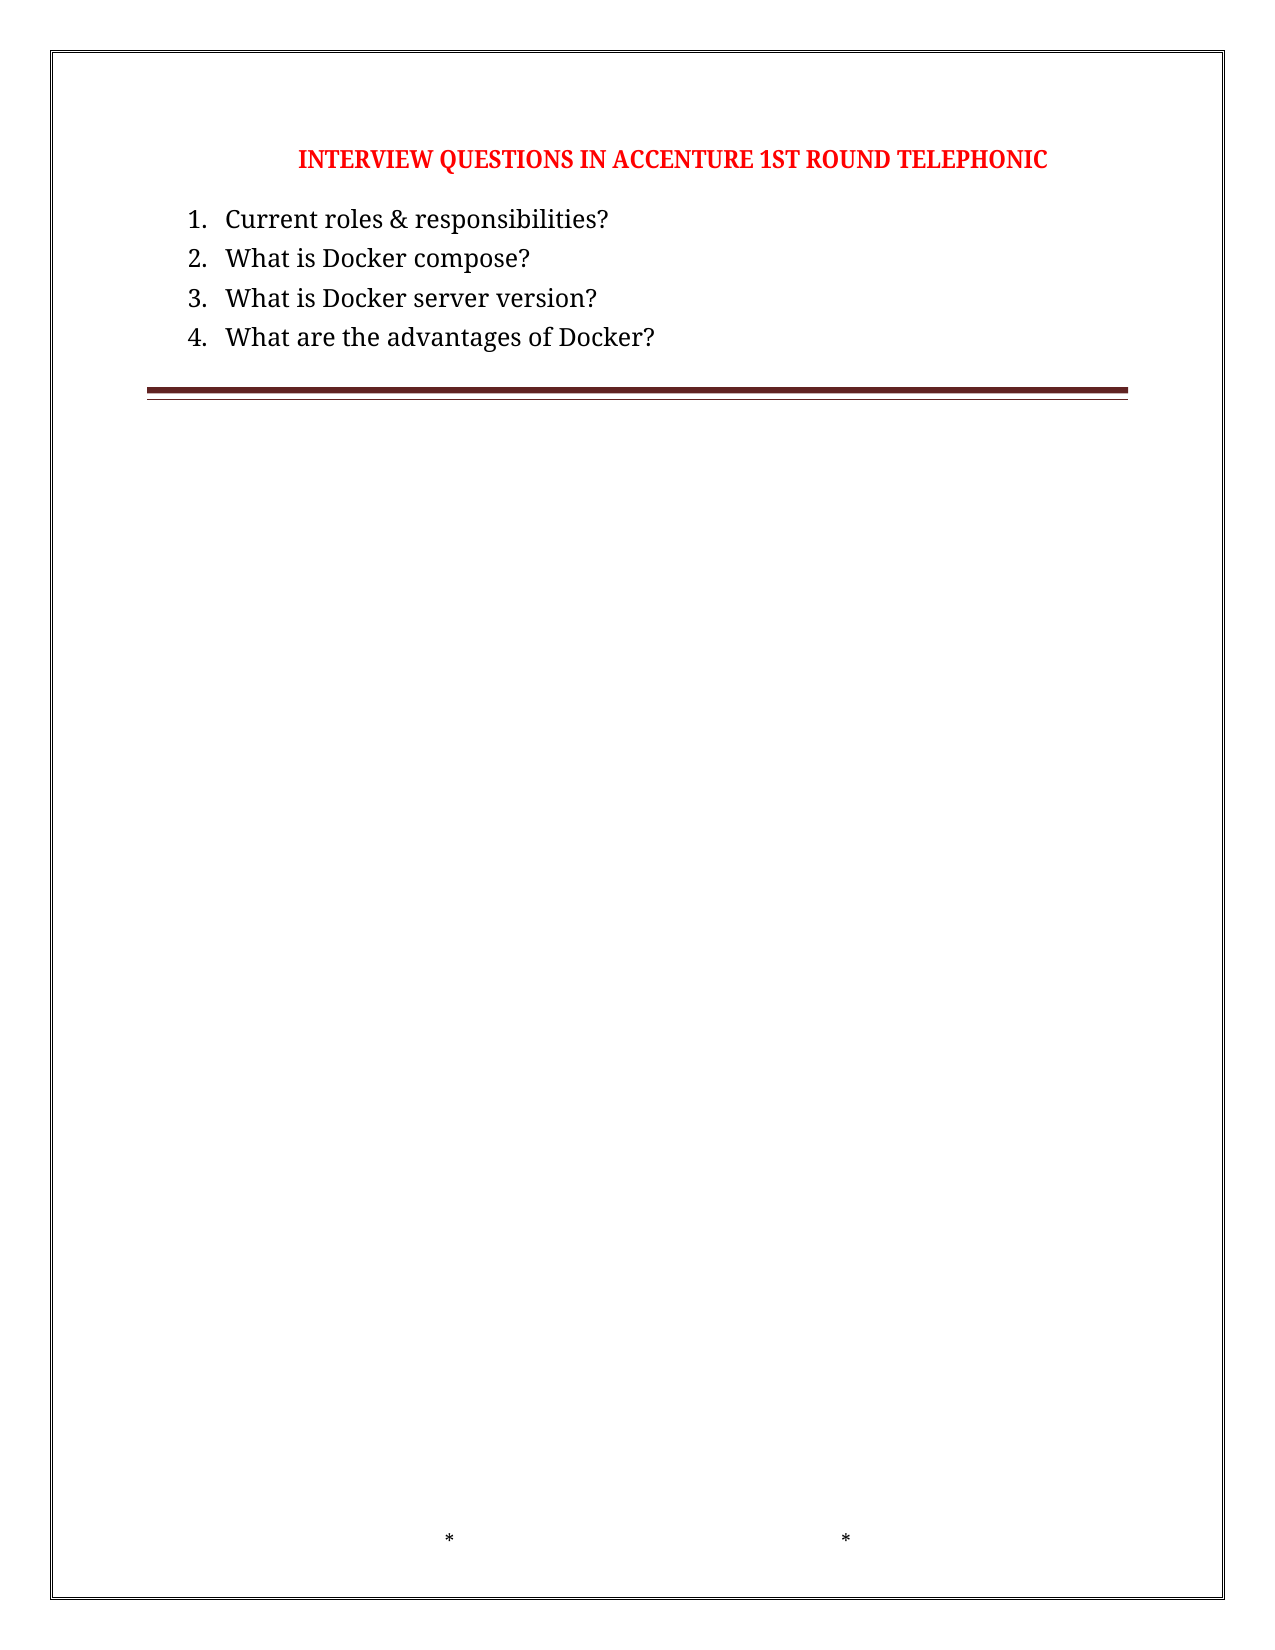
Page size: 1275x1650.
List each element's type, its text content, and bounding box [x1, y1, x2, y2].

list Current roles & responsibilities? [187, 202, 1139, 236]
list What are the advantages of Docker? [187, 320, 1139, 354]
list What is Docker server version? [187, 280, 1139, 314]
subtitle INTERVIEW QUESTIONS IN ACCENTURE 1ST ROUND TELEPHONIC [268, 142, 1078, 176]
list What is Docker compose? [187, 241, 1139, 275]
